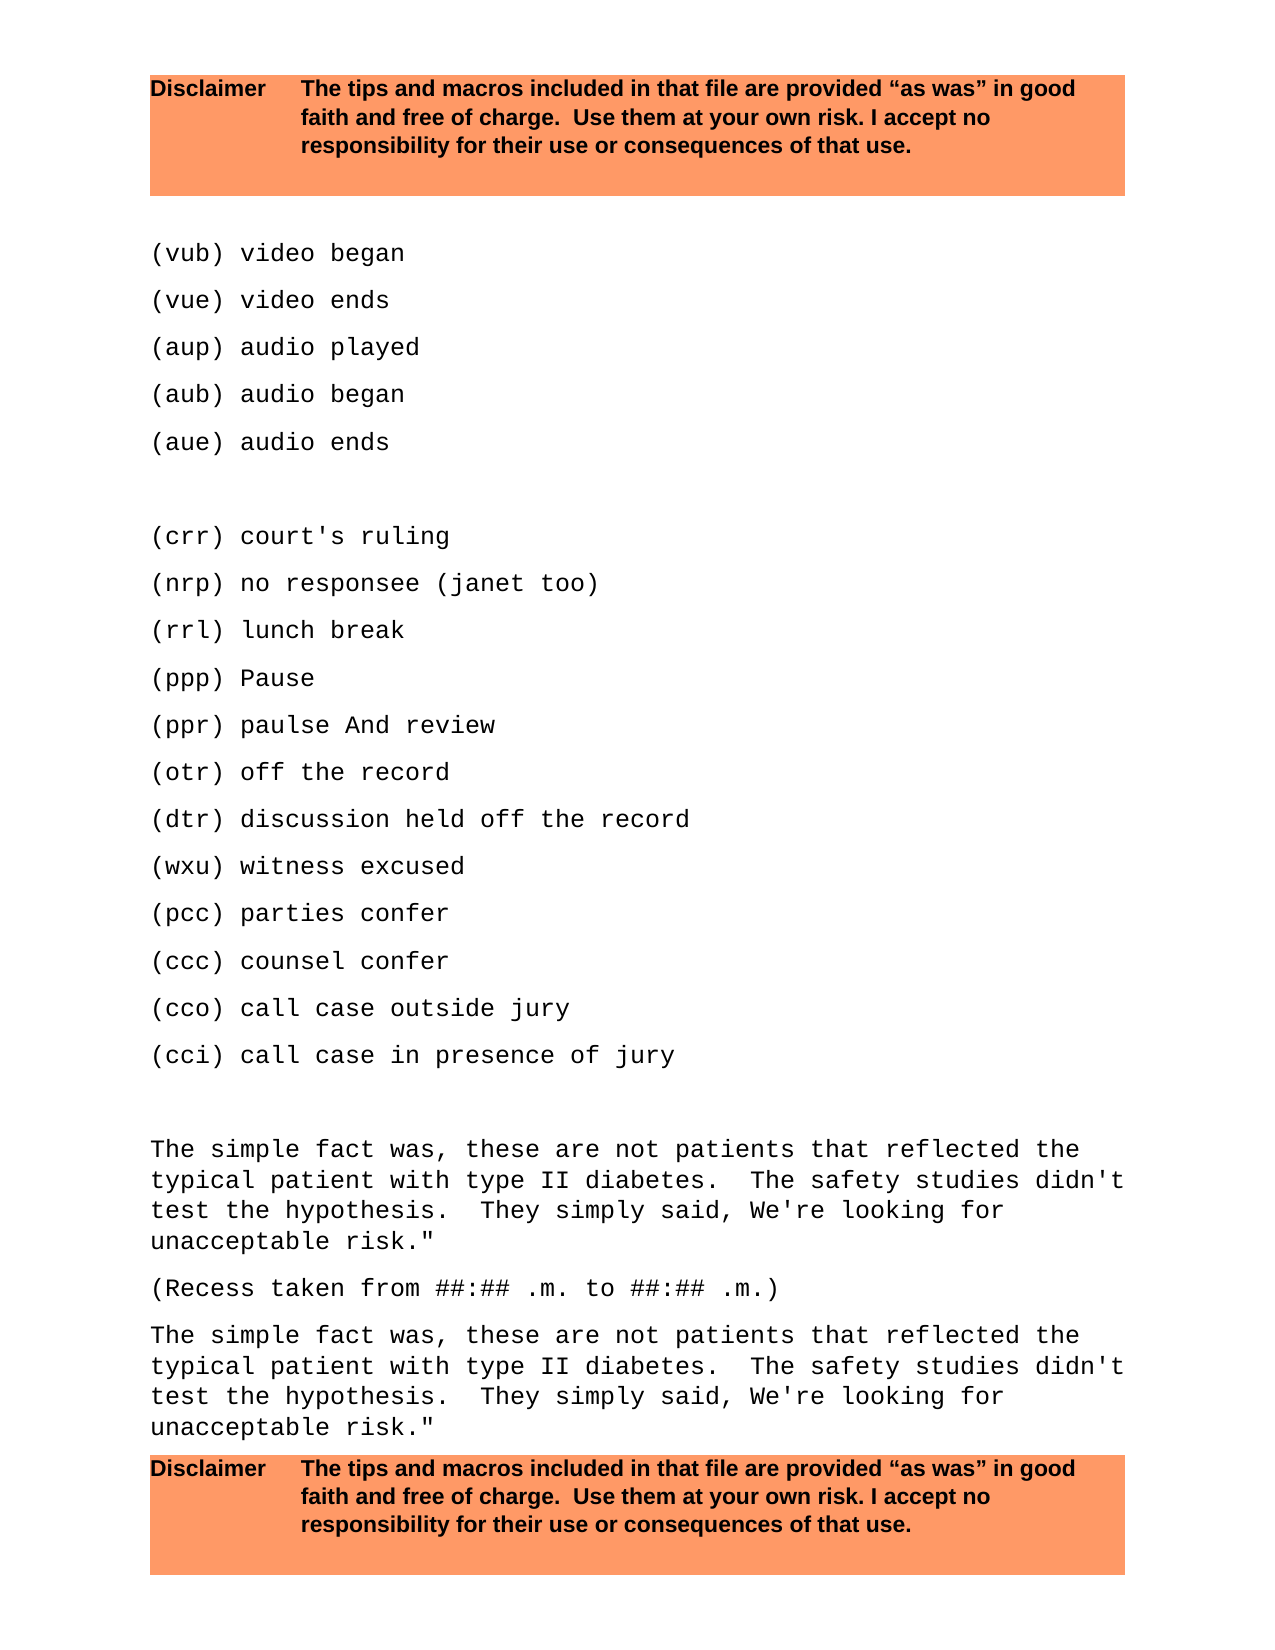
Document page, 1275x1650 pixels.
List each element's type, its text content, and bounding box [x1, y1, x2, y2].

text (otr) off the record [150, 759, 1125, 788]
text (vue) video ends [150, 288, 1125, 316]
text (rrl) lunch break [150, 618, 1125, 646]
text (crr) court's ruling [150, 523, 1125, 552]
text (cci) call case in presence of jury [150, 1043, 1125, 1071]
text (aup) audio played [150, 335, 1125, 363]
text (Recess taken from ##:## .m. to ##:## .m.) [150, 1276, 1125, 1304]
text (aue) audio ends [150, 429, 1125, 457]
text The simple fact was, these are not patients that reflected the typical patient with type II diabetes. The safety studies didn't test the hypothesis. They simply said, We're looking for unacceptable risk." [150, 1323, 1125, 1443]
text (wxu) witness excused [150, 854, 1125, 882]
text (dtr) discussion held off the record [150, 807, 1125, 835]
text (pcc) parties confer [150, 901, 1125, 929]
text (ppr) paulse And review [150, 712, 1125, 741]
text (ppp) Pause [150, 665, 1125, 693]
text (cco) call case outside jury [150, 995, 1125, 1024]
text (vub) video began [150, 240, 1125, 269]
text (ccc) counsel confer [150, 948, 1125, 977]
text (nrp) no responsee (janet too) [150, 571, 1125, 599]
text (aub) audio began [150, 382, 1125, 410]
text The simple fact was, these are not patients that reflected the typical patient with type II diabetes. The safety studies didn't test the hypothesis. They simply said, We're looking for unacceptable risk." [150, 1137, 1125, 1257]
